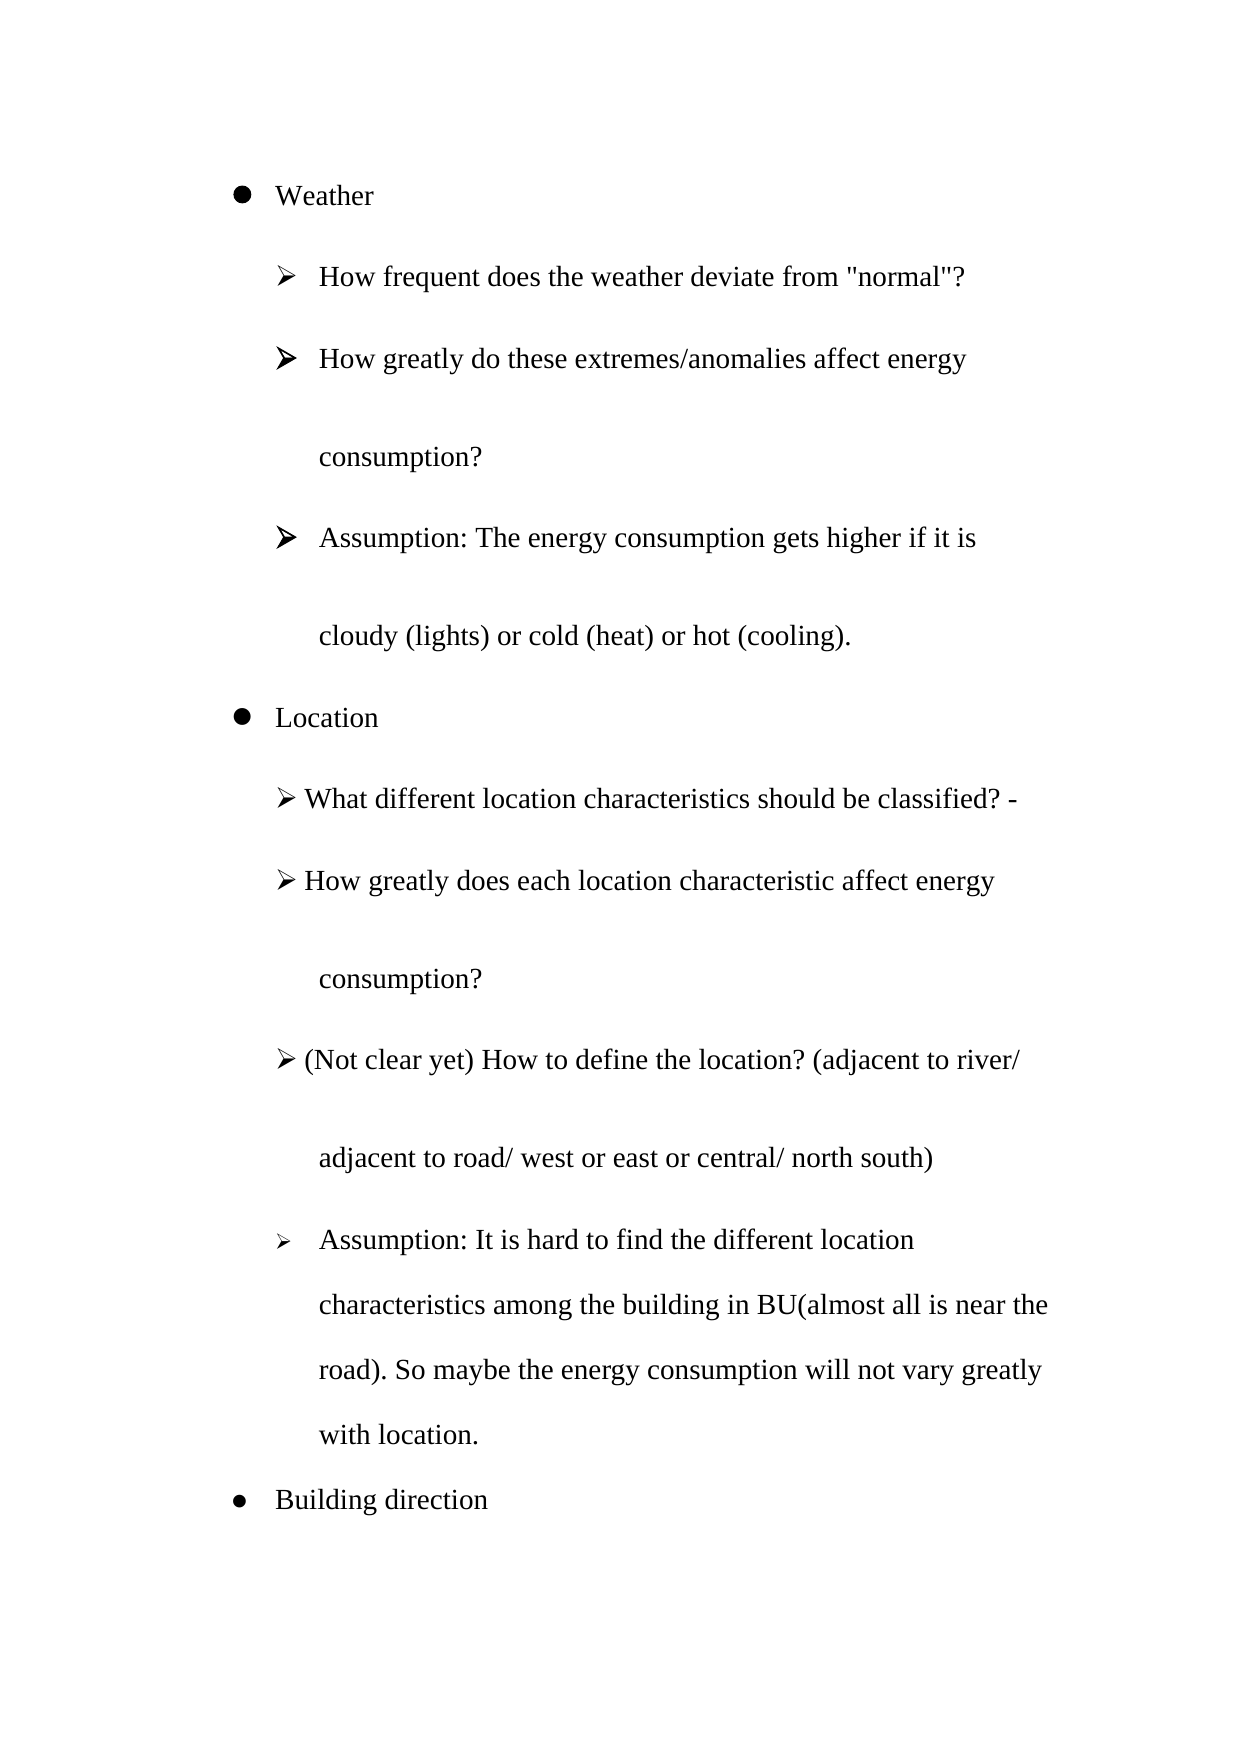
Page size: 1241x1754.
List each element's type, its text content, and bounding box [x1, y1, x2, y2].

list Assumption: It is hard to find the different location characteristics among the building in BU(almost all is near the road). So maybe the energy consumption will not vary greatly with location. [275, 1206, 1053, 1466]
list Location [231, 684, 1053, 749]
list Assumption: The energy consumption gets higher if it is cloudy (lights) or cold (heat) or hot (cooling). [275, 505, 1053, 667]
list What different location characteristics should be classified? - [275, 766, 1053, 831]
list (Not clear yet) How to define the location? (adjacent to river/ adjacent to road/ west or east or central/ north south) [275, 1027, 1053, 1189]
list How greatly does each location characteristic affect energy consumption? [275, 848, 1053, 1010]
list How greatly do these extremes/anomalies affect energy consumption? [275, 326, 1053, 488]
list Weather [231, 162, 1053, 227]
list Building direction [231, 1466, 1053, 1531]
list How frequent does the weather deviate from "normal"? [275, 244, 1053, 309]
